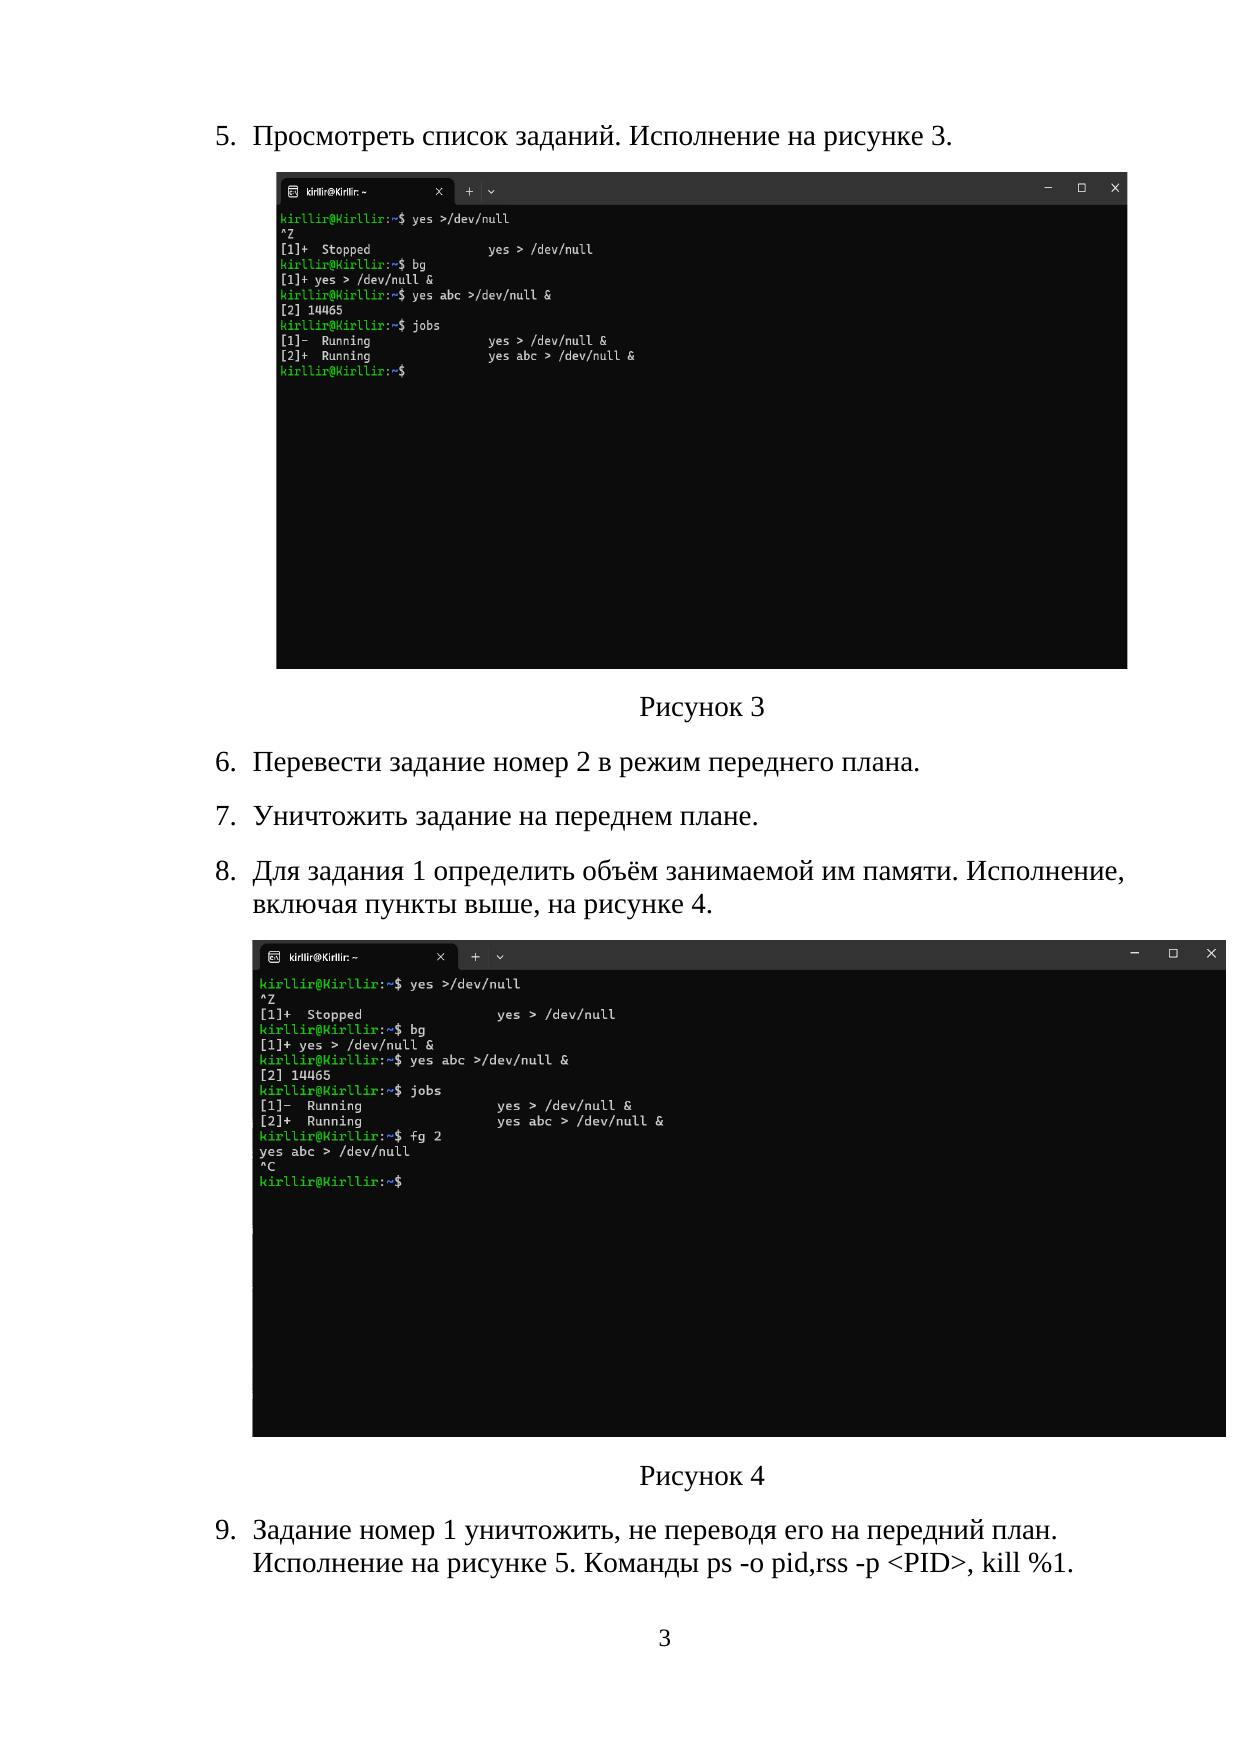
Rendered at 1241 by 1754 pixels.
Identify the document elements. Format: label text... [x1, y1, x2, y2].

text Рисунок 3 [252, 689, 1152, 723]
list Просмотреть список заданий. Исполнение на рисунке 3. [215, 118, 1152, 152]
list Уничтожить задание на переднем плане. [215, 798, 1152, 832]
picture [276, 172, 1128, 669]
picture [252, 940, 1226, 1437]
list Задание номер 1 уничтожить, не переводя его на передний план. Исполнение на рисунке 5. Команды ps -o pid,rss -p <PID>, kill %1. [215, 1512, 1152, 1579]
list Для задания 1 определить объём занимаемой им памяти. Исполнение, включая пункты выше, на рисунке 4. [215, 853, 1152, 920]
text Рисунок 4 [252, 1458, 1152, 1491]
list Перевести задание номер 2 в режим переднего плана. [215, 744, 1152, 777]
